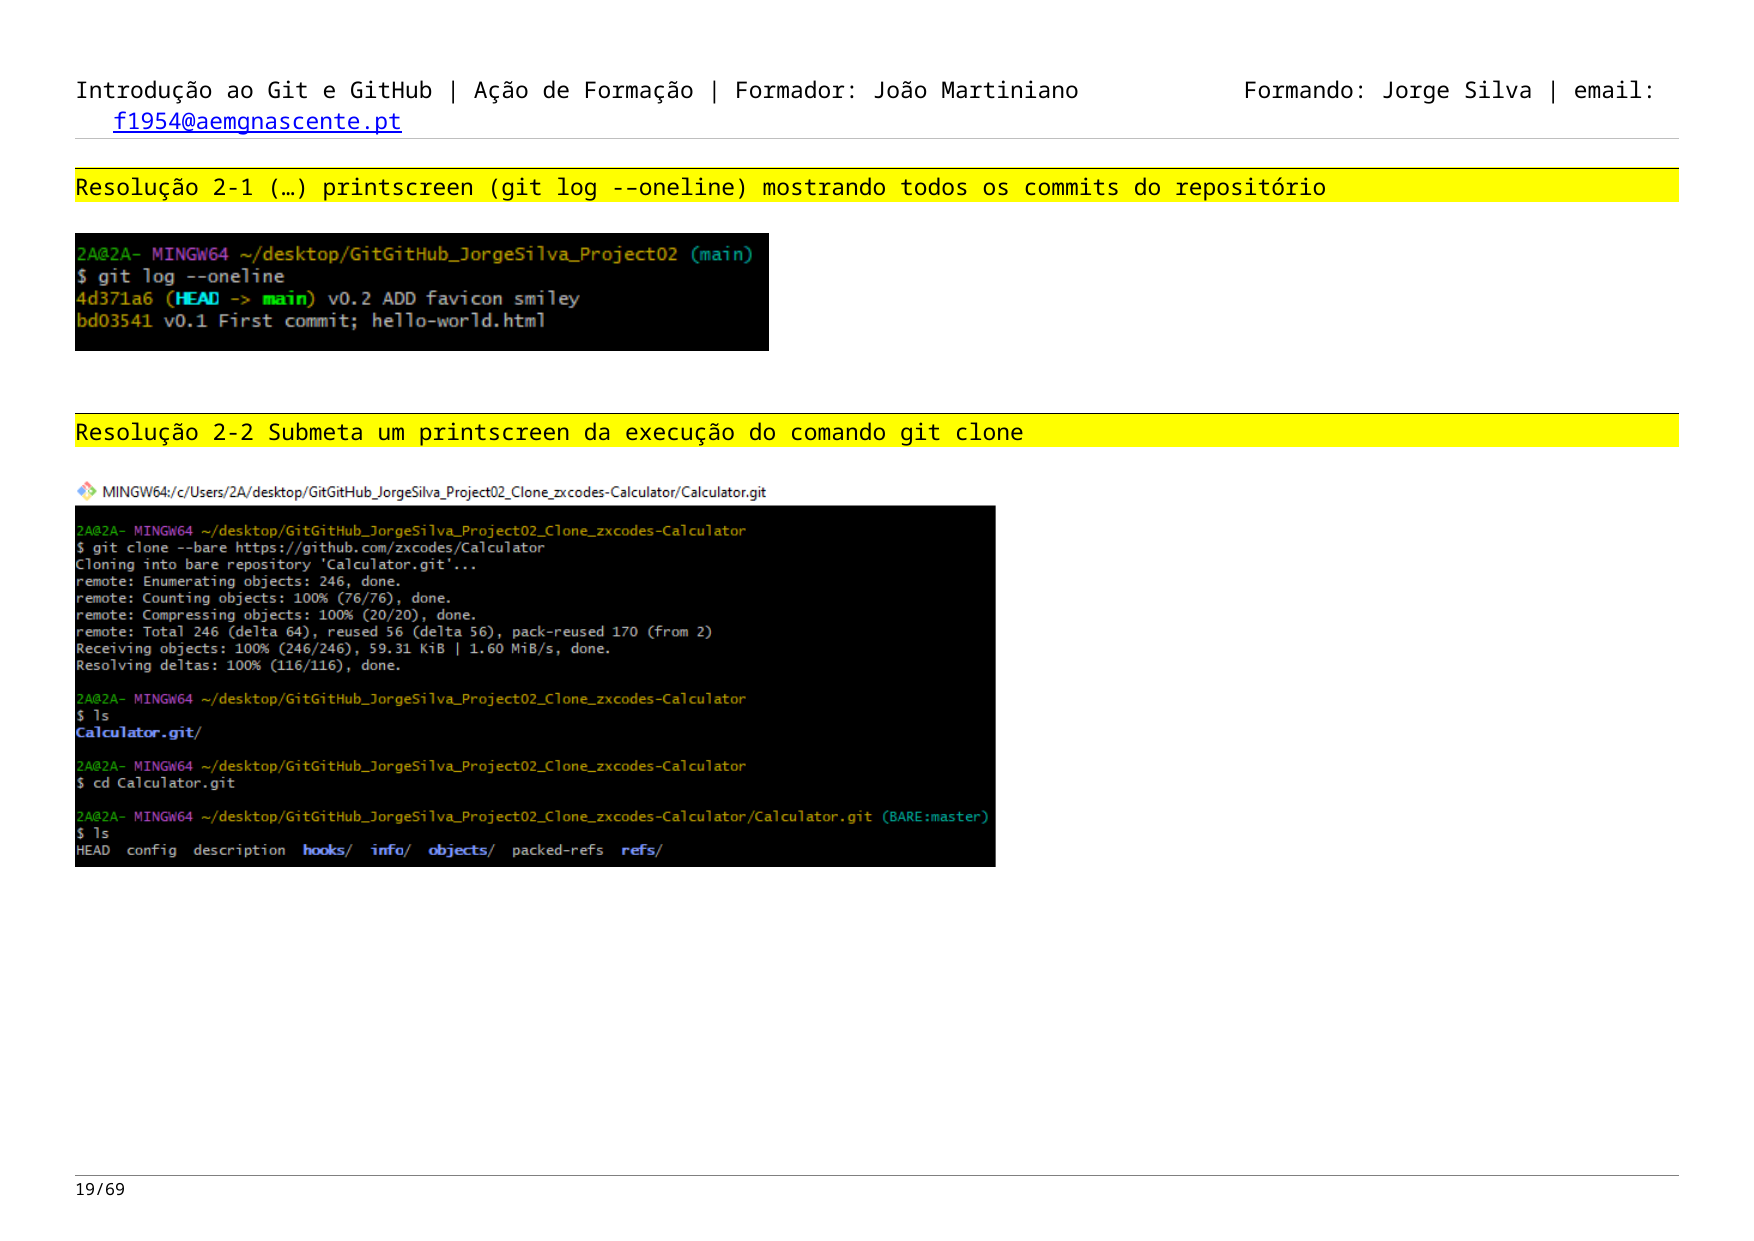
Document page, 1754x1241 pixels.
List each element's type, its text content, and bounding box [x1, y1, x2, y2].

picture [75, 233, 769, 351]
text Resolução 2-1 (…) printscreen (git log -–oneline) mostrando todos os commits do repositório [75, 169, 1679, 202]
text Resolução 2-2 Submeta um printscreen da execução do comando git clone [75, 414, 1679, 447]
picture [75, 478, 996, 867]
